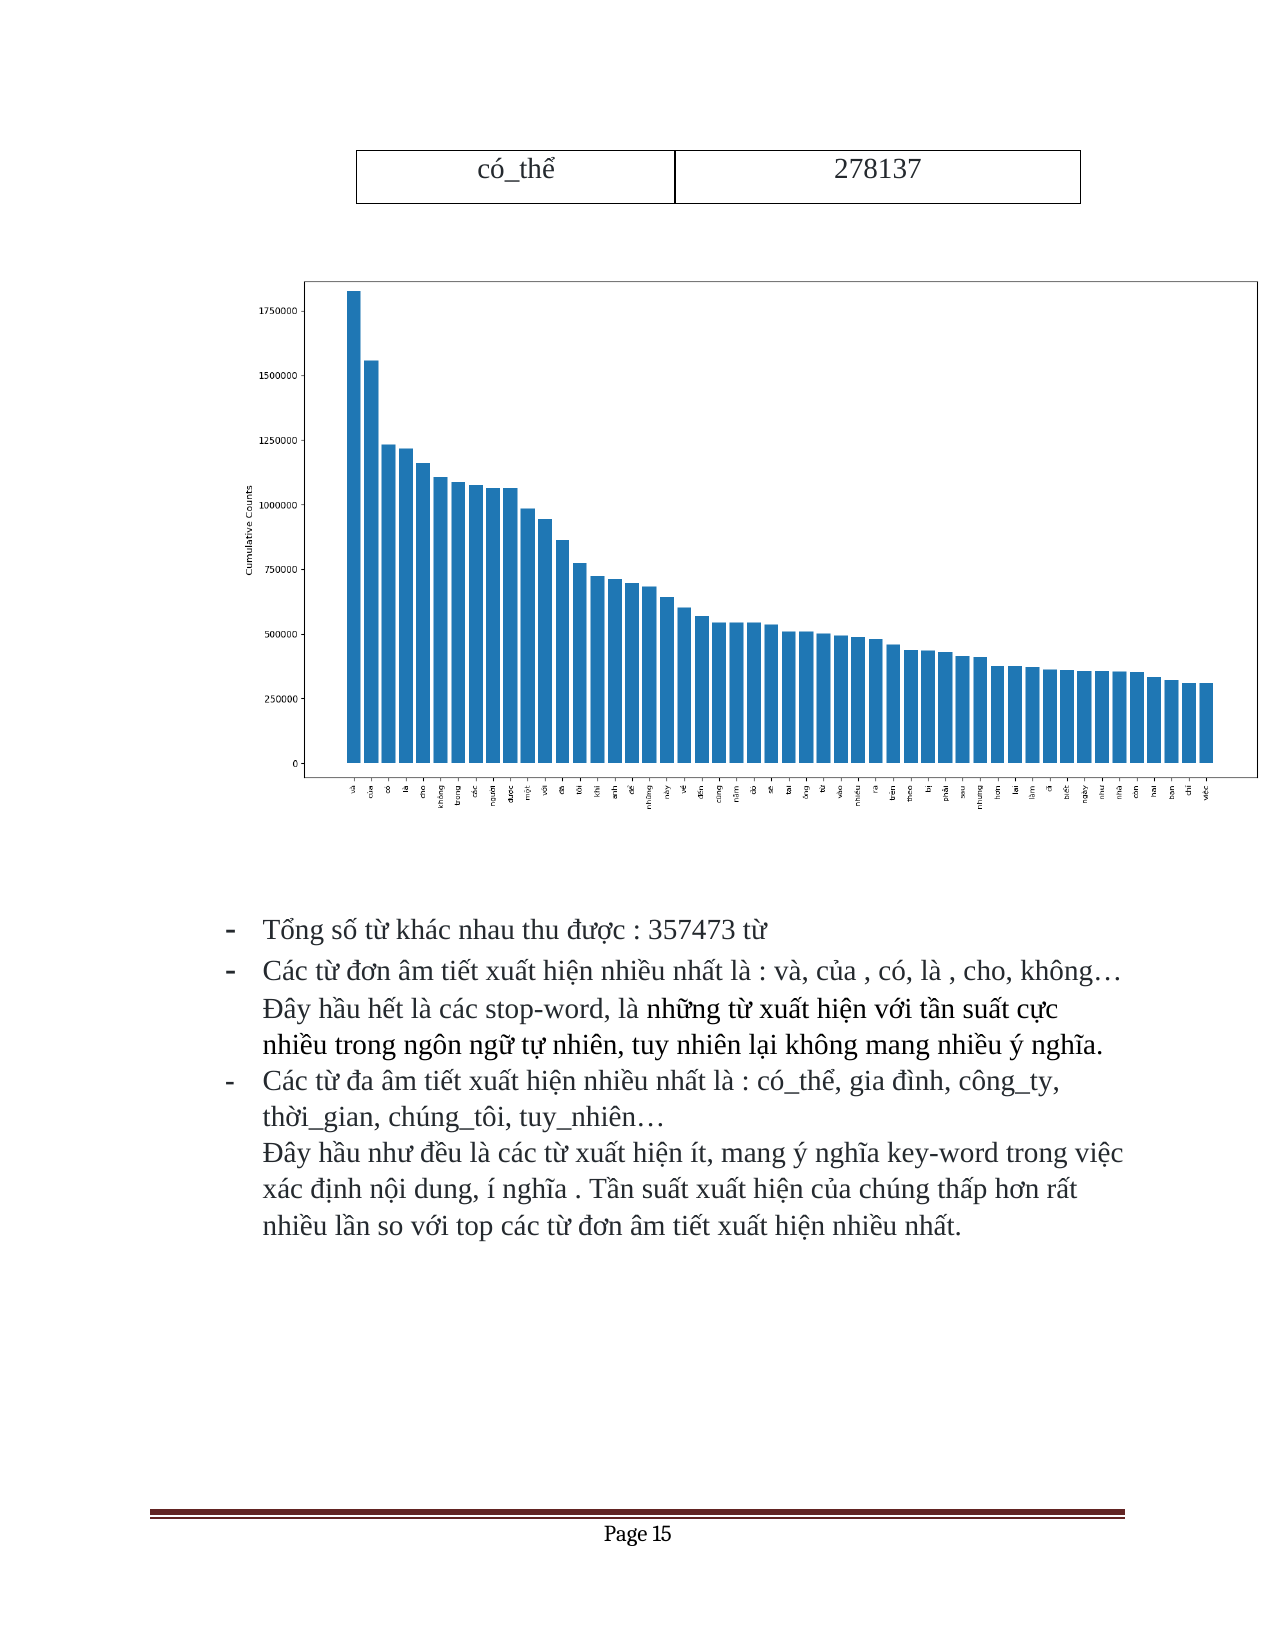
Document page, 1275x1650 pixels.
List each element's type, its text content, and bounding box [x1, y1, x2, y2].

picture [150, 204, 1275, 848]
table_cell có_thể [357, 151, 674, 203]
list Các từ đơn âm tiết xuất hiện nhiều nhất là : và, của , có, là , cho, không… [225, 949, 1125, 988]
list Tổng số từ khác nhau thu được : 357473 từ [225, 908, 1125, 946]
table_cell 278137 [676, 151, 1080, 203]
list Đây hầu hết là các stop-word, là những từ xuất hiện với tần suất cực nhiều trong ngôn ngữ tự nhiên, tuy nhiên lại không mang nhiều ý nghĩa. [262, 991, 1125, 1060]
list Các từ đa âm tiết xuất hiện nhiều nhất là : có_thể, gia đình, công_ty, thời_gian, chúng_tôi, tuy_nhiên… [225, 1063, 1125, 1133]
list Đây hầu như đều là các từ xuất hiện ít, mang ý nghĩa key-word trong việc xác định nội dung, í nghĩa . Tần suất xuất hiện của chúng thấp hơn rất nhiều lần so với top các từ đơn âm tiết xuất hiện nhiều nhất. [262, 1135, 1125, 1241]
